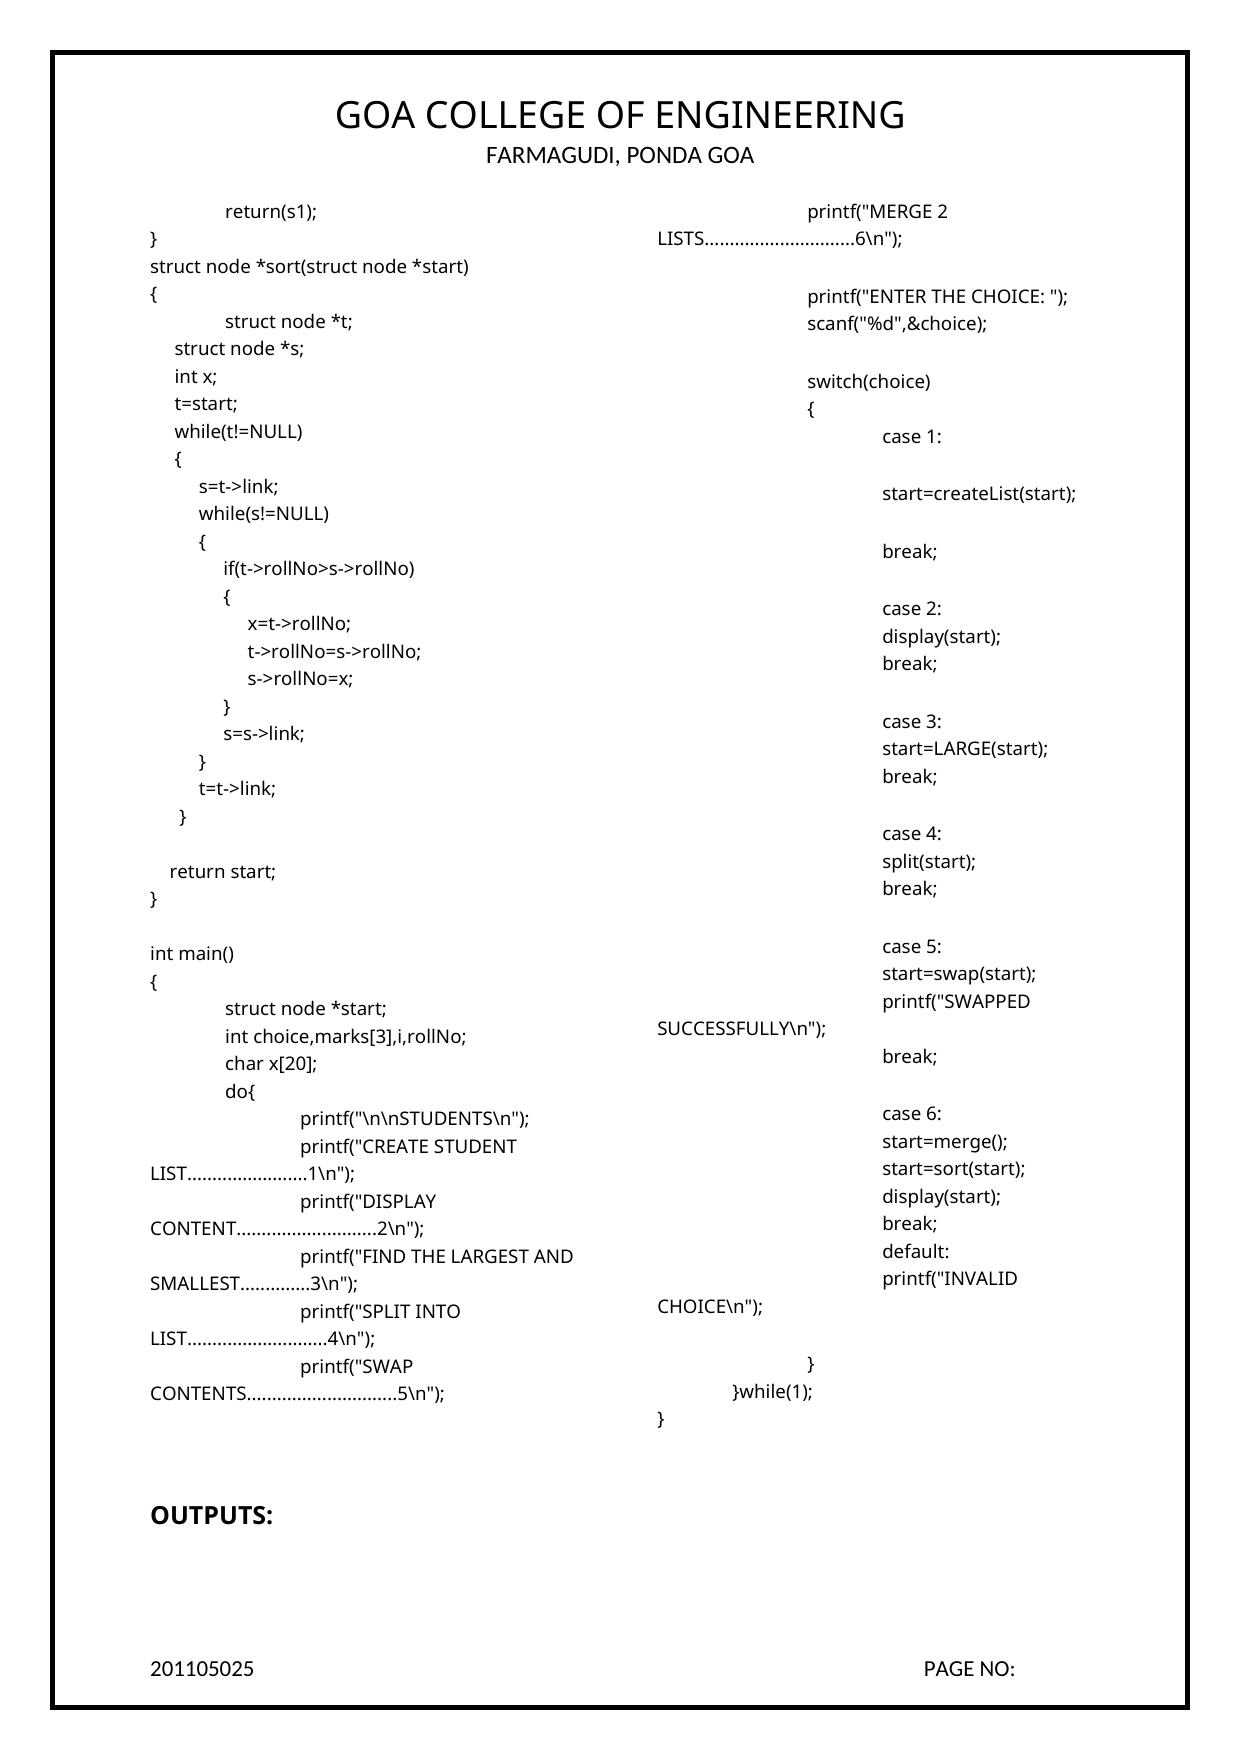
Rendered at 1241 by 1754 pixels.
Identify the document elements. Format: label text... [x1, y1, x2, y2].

text printf("\n\nSTUDENTS\n"); [150, 1106, 583, 1131]
text return start; [150, 858, 583, 884]
text case 1: [657, 423, 1090, 449]
text struct node *start; [150, 996, 583, 1021]
text x=t->rollNo; [150, 611, 583, 636]
text return(s1); [150, 198, 583, 224]
text s=s->link; [150, 721, 583, 746]
text break; [657, 1211, 1090, 1236]
text display(start); [657, 623, 1090, 649]
text start=sort(start); [657, 1156, 1090, 1181]
text int main() [150, 941, 583, 966]
text } [150, 803, 583, 829]
text split(start); [657, 848, 1090, 874]
text case 5: [657, 933, 1090, 959]
text start=createList(start); [657, 481, 1090, 506]
text }while(1); [657, 1378, 1090, 1404]
text switch(choice) [657, 368, 1090, 394]
text printf("DISPLAY CONTENT............................2\n"); [150, 1188, 583, 1241]
text break; [657, 651, 1090, 676]
text int choice,marks[3],i,rollNo; [150, 1023, 583, 1049]
text int x; [150, 363, 583, 389]
text case 2: [657, 596, 1090, 621]
text break; [657, 763, 1090, 789]
text printf("CREATE STUDENT LIST........................1\n"); [150, 1133, 583, 1186]
text case 3: [657, 708, 1090, 734]
text t=t->link; [150, 776, 583, 801]
text struct node *s; [150, 336, 583, 361]
text start=LARGE(start); [657, 736, 1090, 761]
text while(t!=NULL) [150, 418, 583, 444]
text struct node *sort(struct node *start) [150, 253, 583, 279]
text { [150, 583, 583, 609]
text printf("FIND THE LARGEST AND SMALLEST..............3\n"); [150, 1243, 583, 1296]
text break; [657, 538, 1090, 564]
text do{ [150, 1078, 583, 1104]
text { [150, 281, 583, 306]
text printf("SWAP CONTENTS..............................5\n"); [150, 1353, 583, 1406]
text printf("SWAPPED SUCCESSFULLY\n"); [657, 988, 1090, 1041]
text } [657, 1351, 1090, 1376]
text } [150, 693, 583, 719]
text { [150, 968, 583, 994]
text OUTPUTS: [150, 1497, 1090, 1532]
text t=start; [150, 391, 583, 416]
text } [150, 748, 583, 774]
text while(s!=NULL) [150, 501, 583, 526]
text printf("ENTER THE CHOICE: "); [657, 283, 1090, 309]
text t->rollNo=s->rollNo; [150, 638, 583, 664]
text char x[20]; [150, 1051, 583, 1076]
text break; [657, 876, 1090, 901]
text } [150, 226, 583, 251]
text struct node *t; [150, 308, 583, 334]
text printf("SPLIT INTO LIST............................4\n"); [150, 1298, 583, 1351]
text break; [657, 1043, 1090, 1069]
text start=swap(start); [657, 961, 1090, 986]
text display(start); [657, 1183, 1090, 1209]
text if(t->rollNo>s->rollNo) [150, 556, 583, 581]
text case 6: [657, 1101, 1090, 1126]
text s->rollNo=x; [150, 666, 583, 691]
text case 4: [657, 821, 1090, 846]
text { [150, 528, 583, 554]
text printf("MERGE 2 LISTS..............................6\n"); [657, 198, 1090, 251]
text } [150, 886, 583, 911]
text start=merge(); [657, 1128, 1090, 1154]
text default: [657, 1238, 1090, 1264]
text } [657, 1406, 1090, 1431]
text printf("INVALID CHOICE\n"); [657, 1266, 1090, 1319]
text { [150, 446, 583, 471]
text scanf("%d",&choice); [657, 311, 1090, 336]
text { [657, 396, 1090, 421]
text s=t->link; [150, 473, 583, 499]
